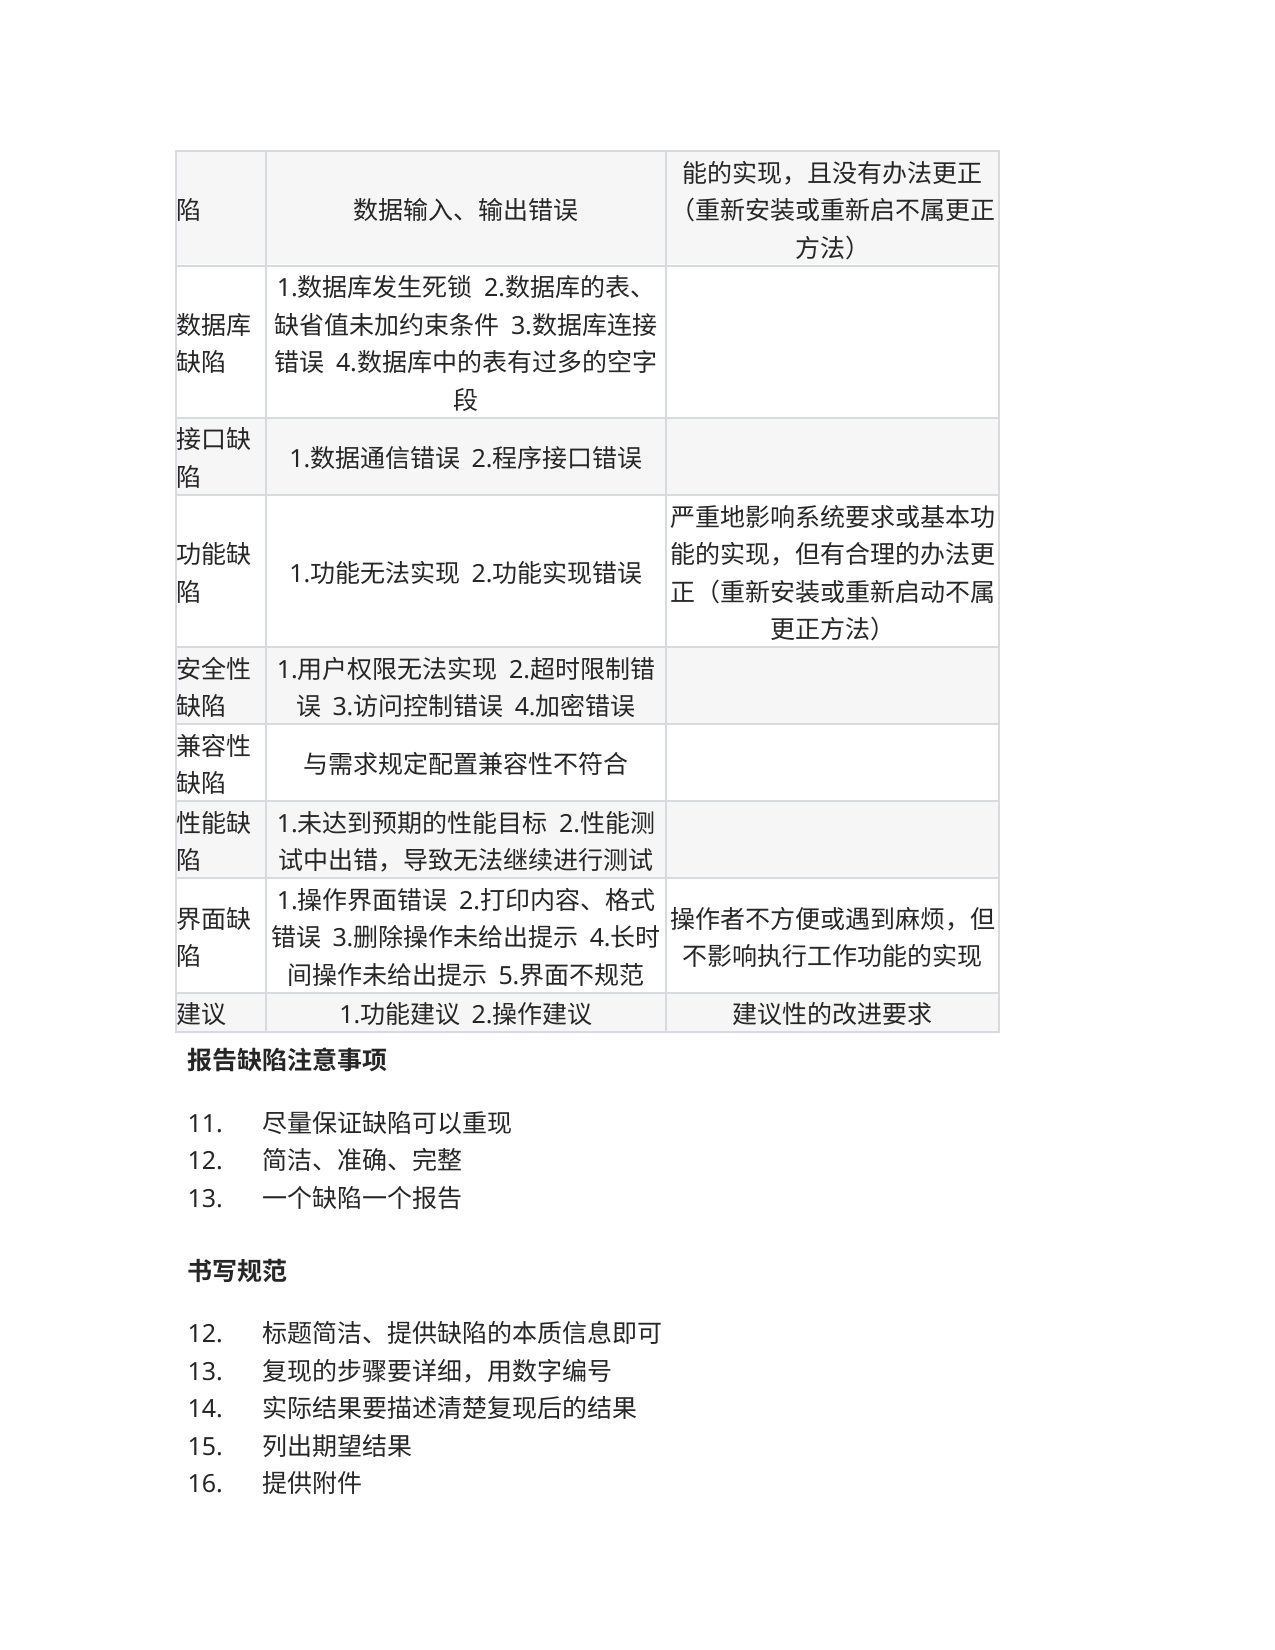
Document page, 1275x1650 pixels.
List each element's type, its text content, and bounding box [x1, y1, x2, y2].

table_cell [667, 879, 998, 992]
list 实际结果要描述清楚复现后的结果 [187, 1387, 1087, 1425]
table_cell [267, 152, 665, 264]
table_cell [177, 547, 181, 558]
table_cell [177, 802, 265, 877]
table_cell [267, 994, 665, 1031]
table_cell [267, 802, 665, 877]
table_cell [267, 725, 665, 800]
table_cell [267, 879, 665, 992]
list 一个缺陷一个报告 [187, 1177, 1087, 1214]
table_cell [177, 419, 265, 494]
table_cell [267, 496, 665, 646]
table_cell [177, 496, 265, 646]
list 尽量保证缺陷可以重现 [187, 1102, 1087, 1139]
list 复现的步骤要详细，用数字编号 [187, 1350, 1087, 1387]
list 标题简洁、提供缺陷的本质信息即可 [187, 1312, 1087, 1350]
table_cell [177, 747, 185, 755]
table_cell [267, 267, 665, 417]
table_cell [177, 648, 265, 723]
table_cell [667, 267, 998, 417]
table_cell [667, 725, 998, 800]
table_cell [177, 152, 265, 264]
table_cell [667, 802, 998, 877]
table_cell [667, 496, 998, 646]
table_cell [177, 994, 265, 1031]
list 列出期望结果 [187, 1425, 1087, 1462]
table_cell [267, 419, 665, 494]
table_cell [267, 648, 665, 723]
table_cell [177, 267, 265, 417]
text 书写规范 [187, 1244, 1087, 1287]
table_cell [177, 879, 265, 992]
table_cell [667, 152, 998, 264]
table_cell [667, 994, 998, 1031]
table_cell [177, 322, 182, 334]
list 简洁、准确、完整 [187, 1139, 1087, 1177]
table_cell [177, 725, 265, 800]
text 报告缺陷注意事项 [187, 1033, 1087, 1077]
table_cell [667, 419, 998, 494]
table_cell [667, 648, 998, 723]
list 提供附件 [187, 1462, 1087, 1500]
